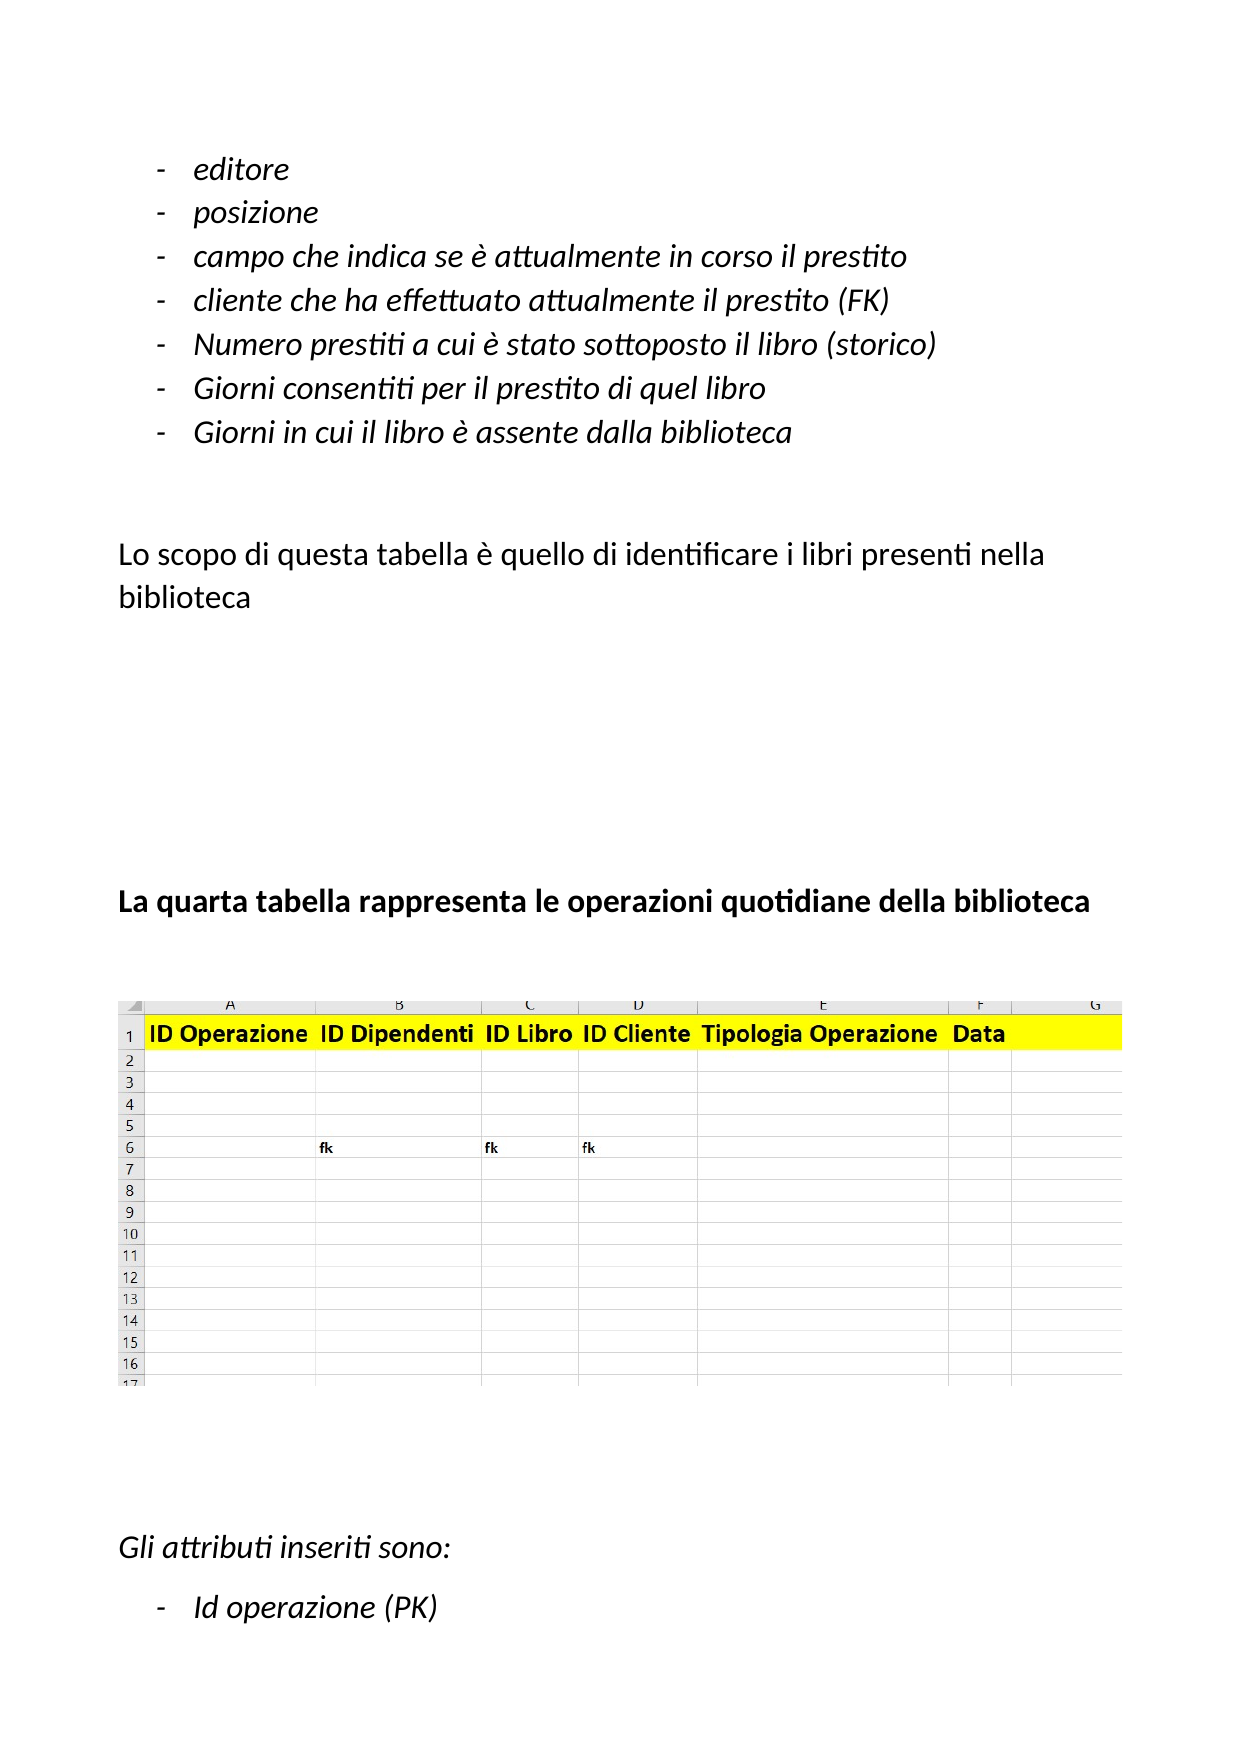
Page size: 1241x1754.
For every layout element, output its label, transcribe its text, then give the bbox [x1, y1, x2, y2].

list Numero prestiti a cui è stato sottoposto il libro (storico) [156, 323, 1122, 364]
list Giorni consentiti per il prestito di quel libro [156, 367, 1122, 408]
text Gli attributi inseriti sono: [118, 1526, 1122, 1566]
text Lo scopo di questa tabella è quello di identificare i libri presenti nella biblioteca [118, 533, 1122, 617]
list cliente che ha effettuato attualmente il prestito (FK) [156, 279, 1122, 320]
list Giorni in cui il libro è assente dalla biblioteca [156, 411, 1122, 452]
list campo che indica se è attualmente in corso il prestito [156, 236, 1122, 276]
list posizione [156, 192, 1122, 232]
list Id operazione (PK) [156, 1586, 1122, 1627]
picture [118, 1001, 1123, 1386]
text La quarta tabella rappresenta le operazioni quotidiane della biblioteca [118, 880, 1122, 920]
list editore [156, 148, 1122, 188]
